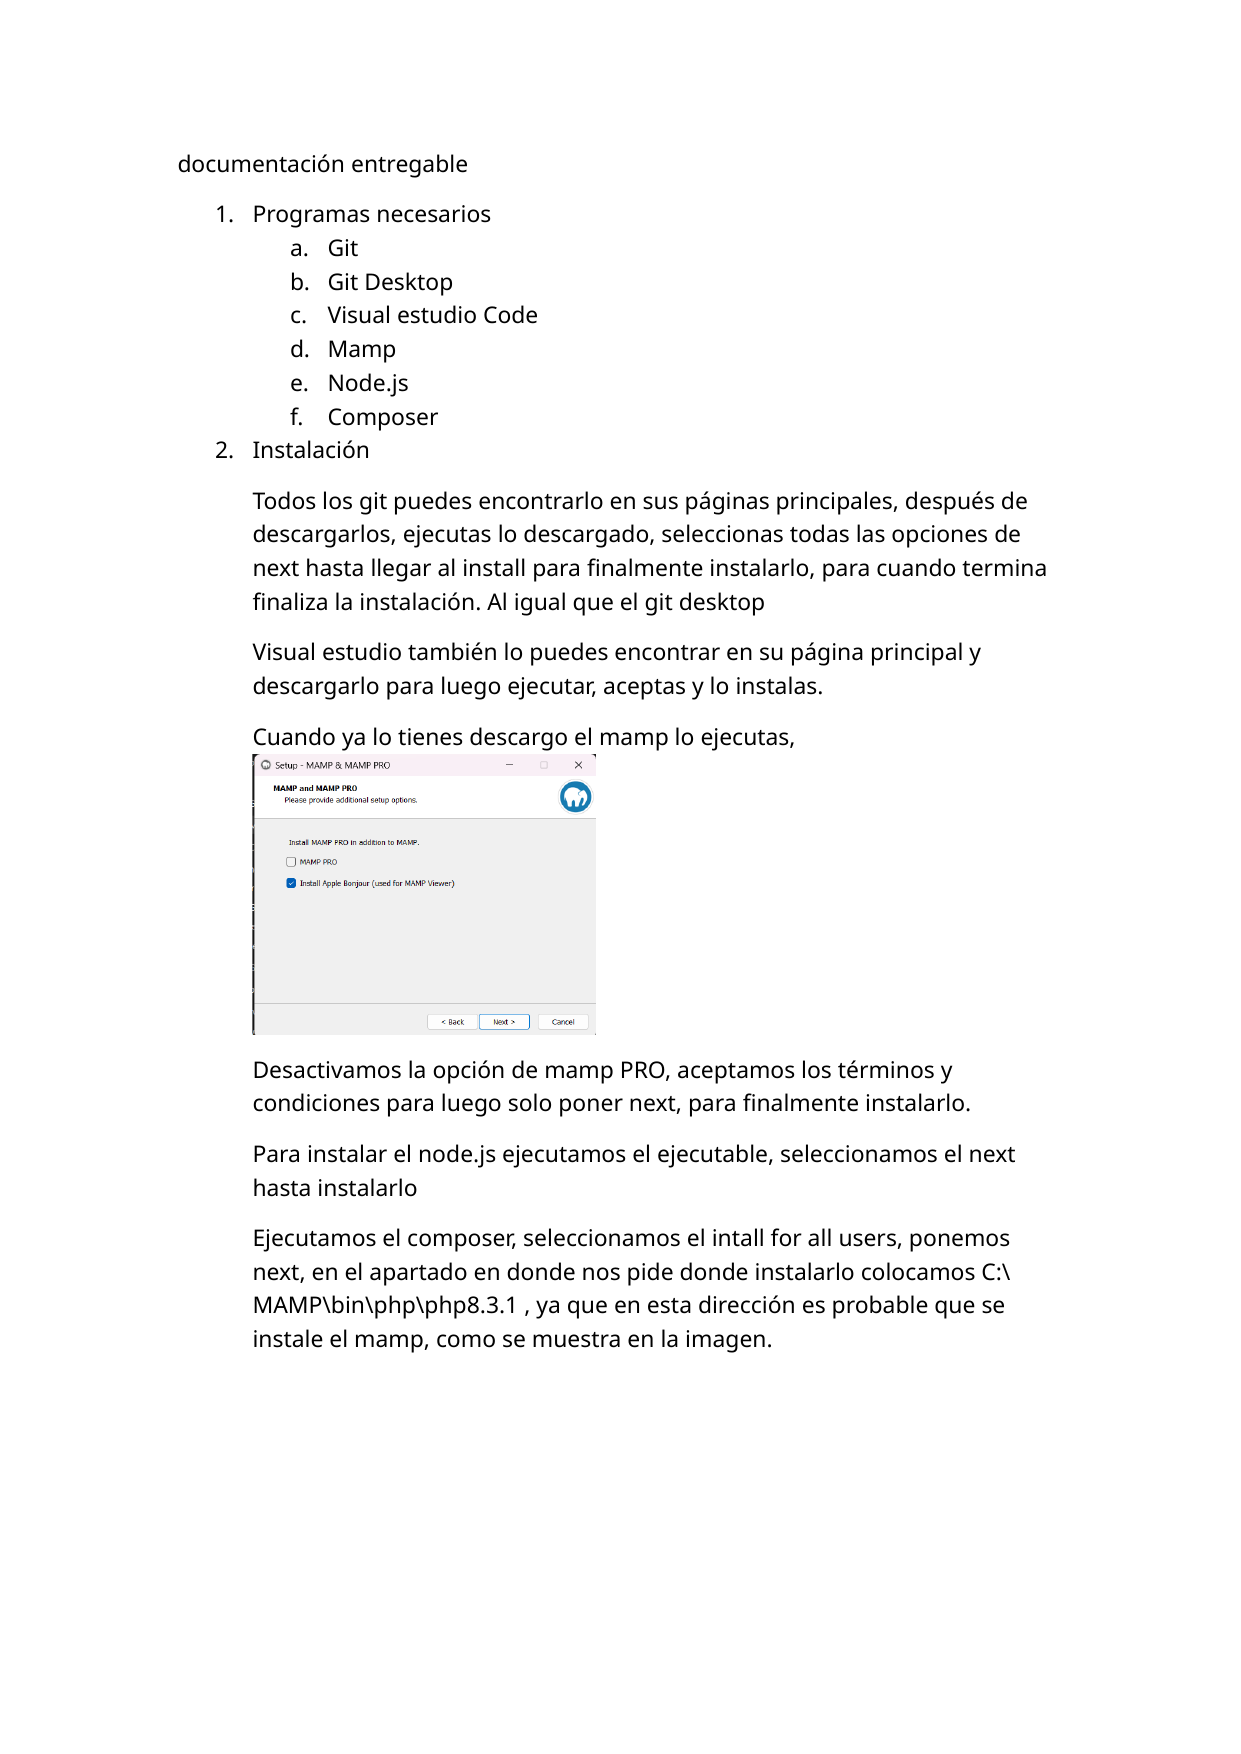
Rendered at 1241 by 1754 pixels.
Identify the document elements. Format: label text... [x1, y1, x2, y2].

list Git Desktop [290, 266, 1063, 297]
list Visual estudio Code [290, 299, 1063, 331]
text Desactivamos la opción de mamp PRO, aceptamos los términos y condiciones para luego solo poner next, para finalmente instalarlo. [252, 1054, 1063, 1119]
list Git [290, 232, 1063, 263]
text Ejecutamos el composer, seleccionamos el intall for all users, ponemos next, en el apartado en donde nos pide donde instalarlo colocamos C:\MAMP\bin\php\php8.3.1 , ya que en esta dirección es probable que se instale el mamp, como se muestra en la imagen. [252, 1222, 1063, 1354]
text Para instalar el node.js ejecutamos el ejecutable, seleccionamos el next hasta instalarlo [252, 1138, 1063, 1203]
text Visual estudio también lo puedes encontrar en su página principal y descargarlo para luego ejecutar, aceptas y lo instalas. [252, 636, 1063, 701]
text Todos los git puedes encontrarlo en sus páginas principales, después de descargarlos, ejecutas lo descargado, seleccionas todas las opciones de next hasta llegar al install para finalmente instalarlo, para cuando termina finaliza la instalación. Al igual que el git desktop [252, 485, 1063, 617]
list Composer [290, 401, 1063, 432]
list Programas necesarios [215, 198, 1063, 229]
list Node.js [290, 367, 1063, 398]
list Instalación [215, 434, 1063, 466]
list Mamp [290, 333, 1063, 364]
picture [252, 754, 596, 1035]
text documentación entregable [177, 148, 1063, 179]
